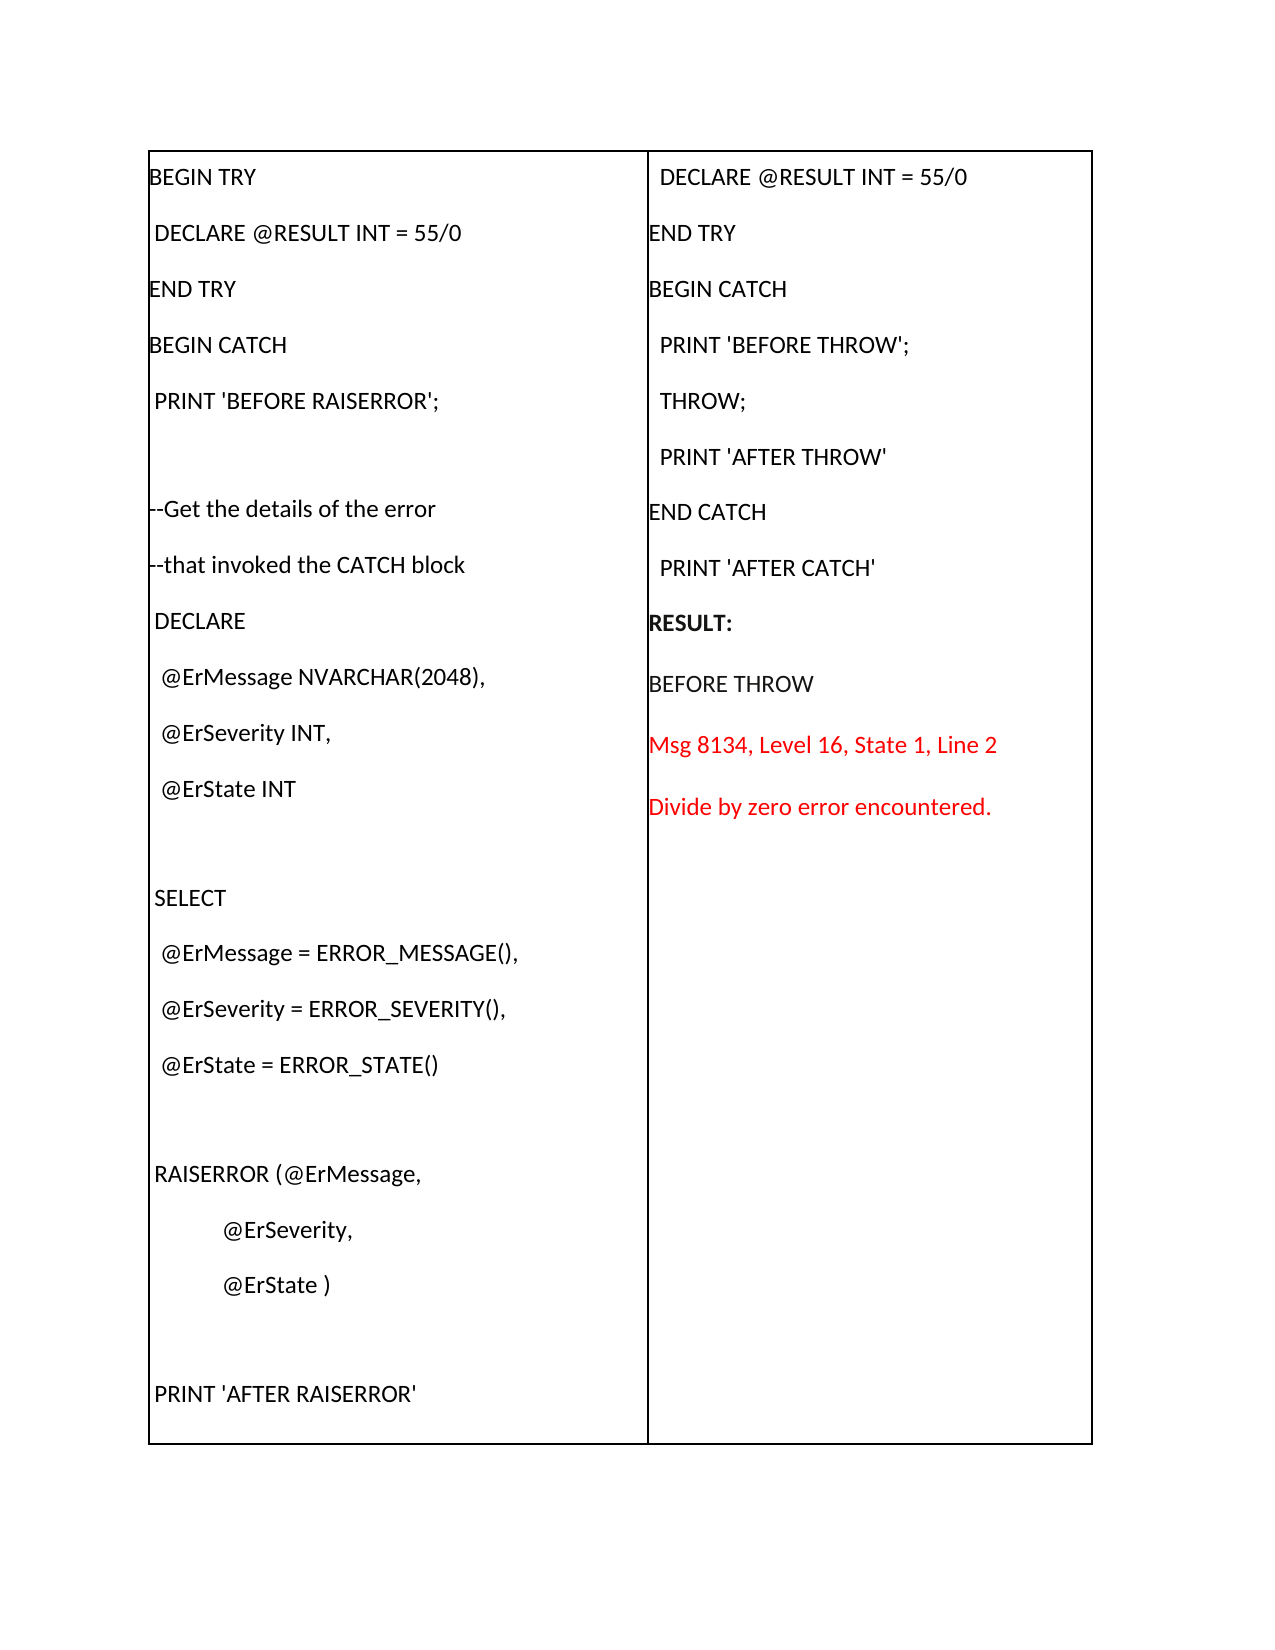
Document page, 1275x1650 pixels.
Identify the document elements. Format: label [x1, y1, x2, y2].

table_cell [150, 152, 647, 1443]
table_cell [649, 152, 1091, 1443]
